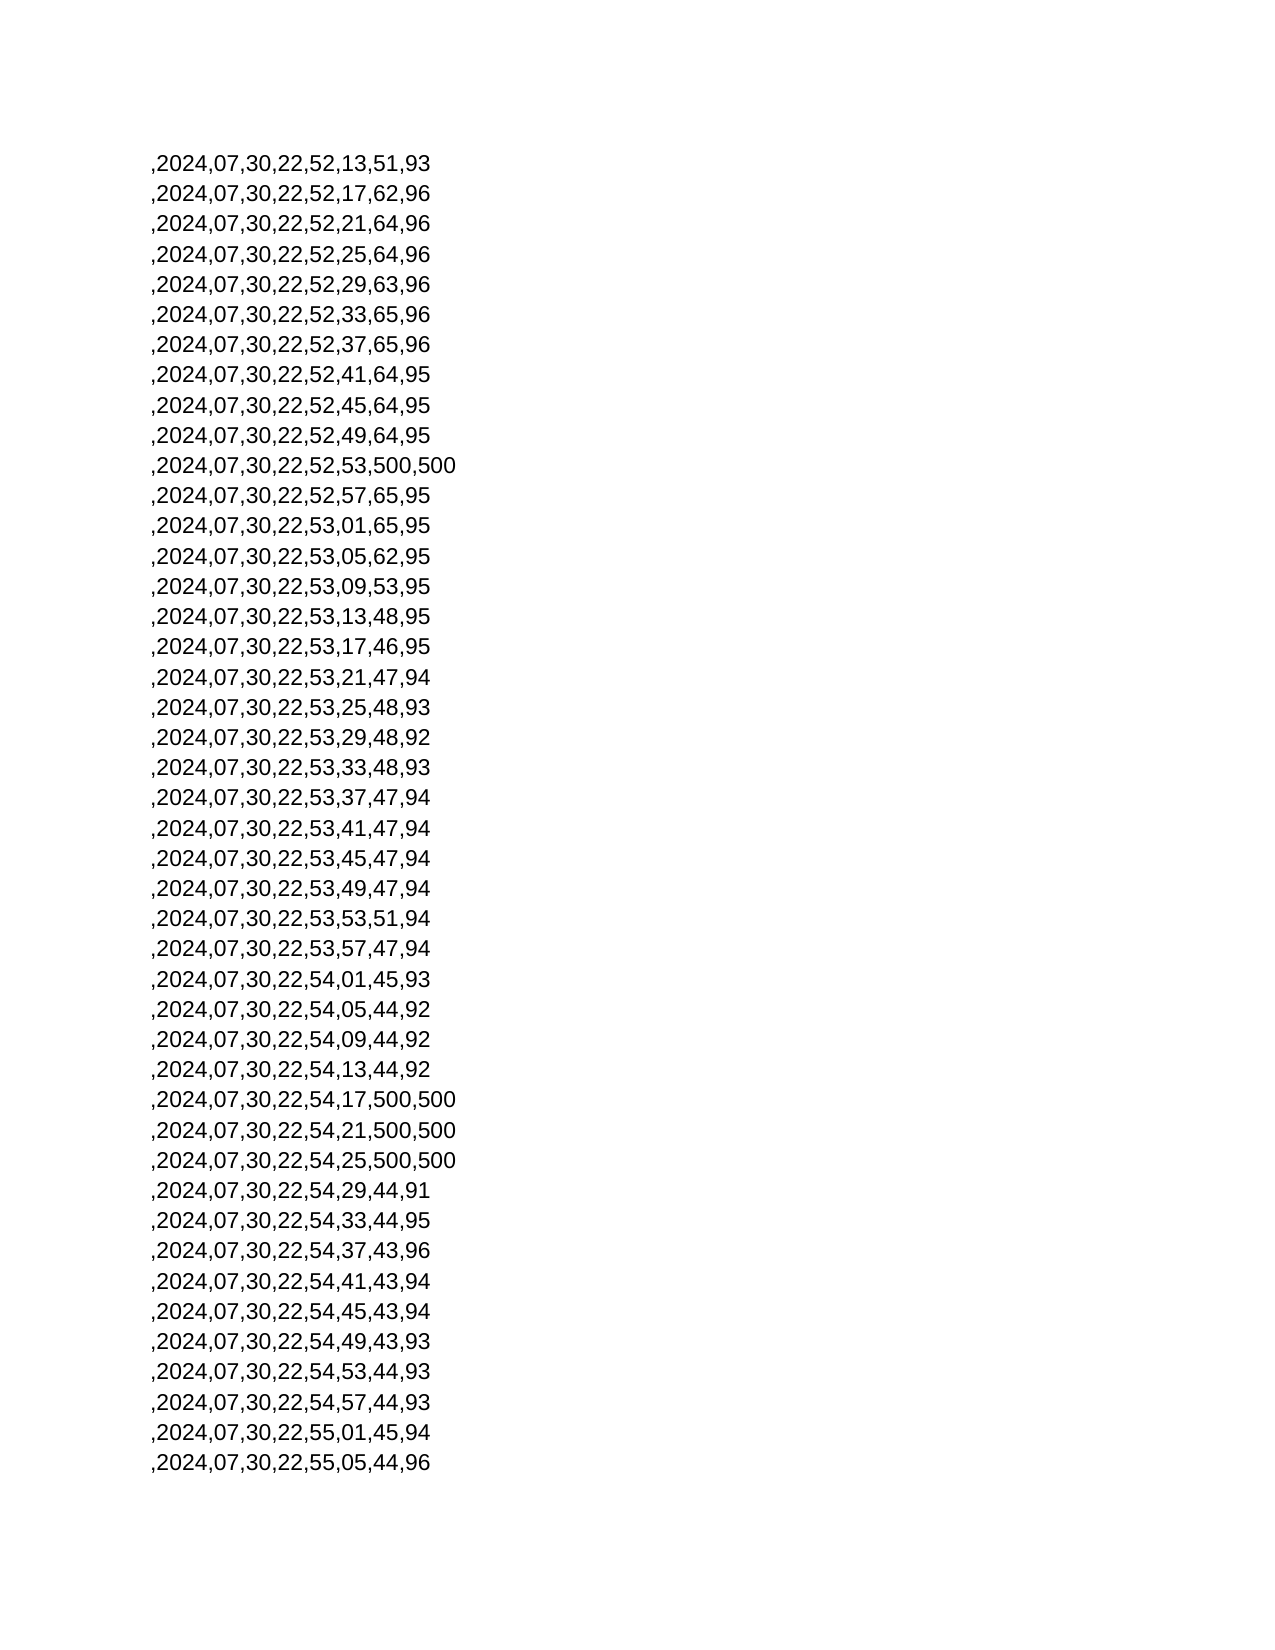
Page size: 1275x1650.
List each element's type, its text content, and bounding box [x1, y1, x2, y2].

text ,2024,07,30,22,52,41,64,95 [150, 361, 1125, 388]
text ,2024,07,30,22,54,21,500,500 [150, 1117, 1125, 1143]
text ,2024,07,30,22,54,17,500,500 [150, 1086, 1125, 1113]
text ,2024,07,30,22,53,05,62,95 [150, 543, 1125, 569]
text ,2024,07,30,22,53,41,47,94 [150, 814, 1125, 841]
text ,2024,07,30,22,52,37,65,96 [150, 331, 1125, 358]
text ,2024,07,30,22,54,49,43,93 [150, 1328, 1125, 1354]
text ,2024,07,30,22,53,21,47,94 [150, 663, 1125, 690]
text ,2024,07,30,22,53,29,48,92 [150, 724, 1125, 750]
text ,2024,07,30,22,53,01,65,95 [150, 512, 1125, 539]
text ,2024,07,30,22,52,49,64,95 [150, 422, 1125, 448]
text ,2024,07,30,22,52,25,64,96 [150, 241, 1125, 267]
text ,2024,07,30,22,55,01,45,94 [150, 1419, 1125, 1445]
text ,2024,07,30,22,52,17,62,96 [150, 180, 1125, 207]
text ,2024,07,30,22,54,05,44,92 [150, 996, 1125, 1022]
text ,2024,07,30,22,52,57,65,95 [150, 482, 1125, 509]
text ,2024,07,30,22,53,49,47,94 [150, 875, 1125, 901]
text ,2024,07,30,22,52,21,64,96 [150, 210, 1125, 237]
text ,2024,07,30,22,54,57,44,93 [150, 1388, 1125, 1415]
text ,2024,07,30,22,54,09,44,92 [150, 1026, 1125, 1052]
text ,2024,07,30,22,54,53,44,93 [150, 1358, 1125, 1385]
text ,2024,07,30,22,53,45,47,94 [150, 845, 1125, 871]
text ,2024,07,30,22,53,09,53,95 [150, 573, 1125, 599]
text ,2024,07,30,22,54,25,500,500 [150, 1147, 1125, 1173]
text ,2024,07,30,22,54,45,43,94 [150, 1298, 1125, 1324]
text ,2024,07,30,22,53,33,48,93 [150, 754, 1125, 781]
text ,2024,07,30,22,53,57,47,94 [150, 935, 1125, 962]
text ,2024,07,30,22,54,33,44,95 [150, 1207, 1125, 1234]
text ,2024,07,30,22,54,13,44,92 [150, 1056, 1125, 1083]
text ,2024,07,30,22,54,37,43,96 [150, 1237, 1125, 1264]
text ,2024,07,30,22,53,25,48,93 [150, 694, 1125, 720]
text ,2024,07,30,22,53,53,51,94 [150, 905, 1125, 932]
text ,2024,07,30,22,52,53,500,500 [150, 452, 1125, 478]
text ,2024,07,30,22,53,37,47,94 [150, 784, 1125, 811]
text ,2024,07,30,22,52,45,64,95 [150, 392, 1125, 418]
text ,2024,07,30,22,54,41,43,94 [150, 1268, 1125, 1294]
text ,2024,07,30,22,52,29,63,96 [150, 271, 1125, 297]
text ,2024,07,30,22,52,13,51,93 [150, 150, 1125, 176]
text ,2024,07,30,22,53,17,46,95 [150, 633, 1125, 660]
text ,2024,07,30,22,54,29,44,91 [150, 1177, 1125, 1203]
text ,2024,07,30,22,53,13,48,95 [150, 603, 1125, 629]
text ,2024,07,30,22,55,05,44,96 [150, 1449, 1125, 1475]
text ,2024,07,30,22,54,01,45,93 [150, 966, 1125, 992]
text ,2024,07,30,22,52,33,65,96 [150, 301, 1125, 327]
